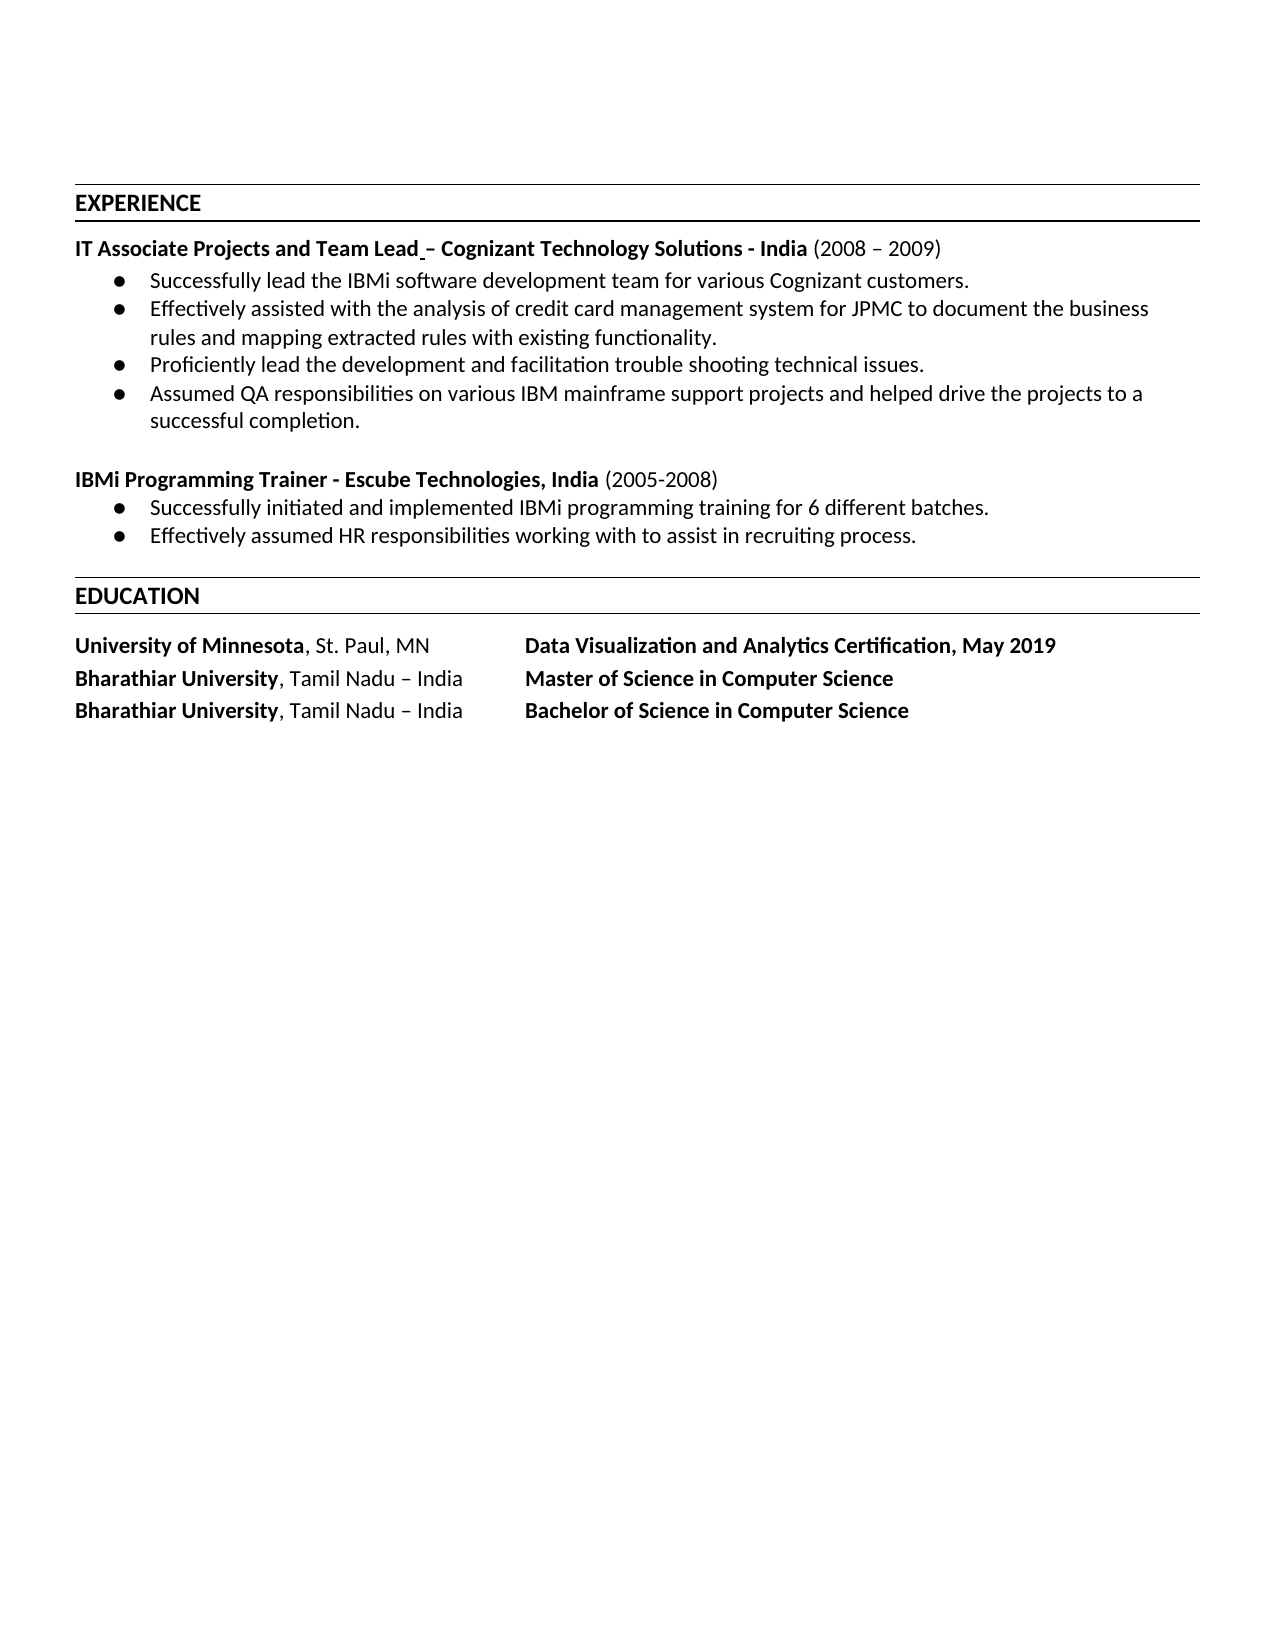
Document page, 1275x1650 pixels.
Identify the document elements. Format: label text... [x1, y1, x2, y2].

list Successfully lead the IBMi software development team for various Cognizant customers. [112, 267, 1200, 294]
list Successfully initiated and implemented IBMi programming training for 6 different batches. [112, 493, 1200, 521]
text IBMi Programming Trainer - Escube Technologies, India (2005-2008) [75, 465, 1200, 493]
list Effectively assisted with the analysis of credit card management system for JPMC to document the business rules and mapping extracted rules with existing functionality. [112, 294, 1200, 351]
text Bharathiar University, Tamil Nadu – India Bachelor of Science in Computer Science [75, 696, 1200, 724]
text Bharathiar University, Tamil Nadu – India Master of Science in Computer Science [75, 664, 1200, 692]
text University of Minnesota, St. Paul, MN Data Visualization and Analytics Certification, May 2019 [75, 632, 1200, 660]
list Assumed QA responsibilities on various IBM mainframe support projects and helped drive the projects to a successful completion. [112, 379, 1200, 435]
text IT Associate Projects and Team Lead – Cognizant Technology Solutions - India (2008 – 2009) [75, 234, 1200, 262]
text EDUCATION [75, 578, 1200, 613]
list Effectively assumed HR responsibilities working with to assist in recruiting process. [112, 521, 1200, 549]
list Proficiently lead the development and facilitation trouble shooting technical issues. [112, 351, 1200, 379]
text EXPERIENCE [75, 185, 1200, 220]
